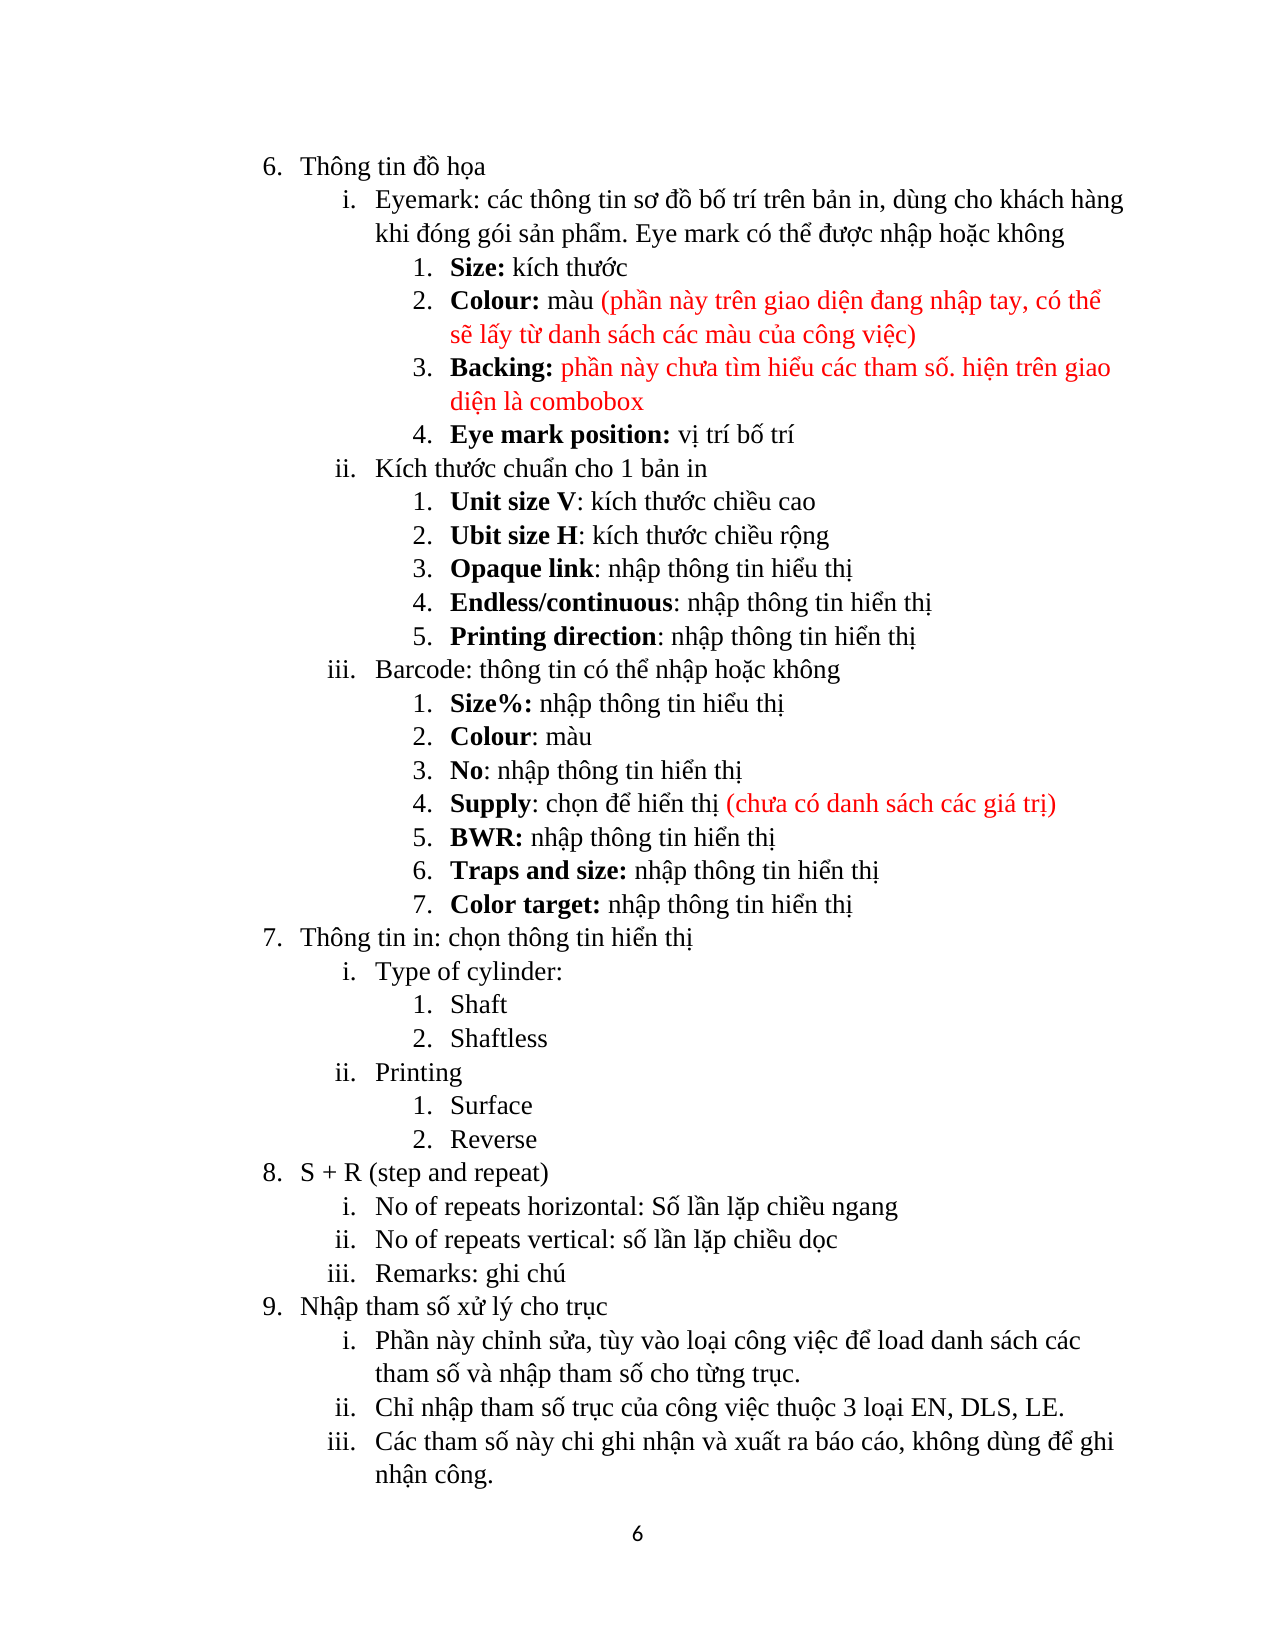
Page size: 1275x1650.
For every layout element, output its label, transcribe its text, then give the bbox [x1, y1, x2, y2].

list Reverse [412, 1123, 1125, 1154]
list Printing direction: nhập thông tin hiển thị [412, 619, 1125, 651]
list No of repeats vertical: số lần lặp chiều dọc [356, 1223, 1125, 1254]
list Color target: nhập thông tin hiển thị [412, 888, 1125, 919]
list Printing [356, 1056, 1125, 1087]
list Supply: chọn để hiển thị (chưa có danh sách các giá trị) [412, 787, 1125, 818]
list Endless/continuous: nhập thông tin hiển thị [412, 586, 1125, 617]
list Colour: màu [412, 720, 1125, 751]
list Type of cylinder: [356, 955, 1125, 986]
list Barcode: thông tin có thể nhập hoặc không [356, 653, 1125, 684]
list Opaque link: nhập thông tin hiểu thị [412, 552, 1125, 584]
list Các tham số này chi ghi nhận và xuất ra báo cáo, không dùng để ghi nhận công. [356, 1424, 1125, 1489]
list No of repeats horizontal: Số lần lặp chiều ngang [356, 1190, 1125, 1221]
list Surface [412, 1089, 1125, 1120]
list Unit size V: kích thước chiều cao [412, 485, 1125, 517]
list Traps and size: nhập thông tin hiển thị [412, 854, 1125, 886]
list Nhập tham số xử lý cho trục [262, 1290, 1125, 1322]
list Colour: màu (phần này trên giao diện đang nhập tay, có thể sẽ lấy từ danh sách các màu của công việc) [412, 284, 1125, 349]
list Size: kích thước [412, 251, 1125, 282]
list Eyemark: các thông tin sơ đồ bố trí trên bản in, dùng cho khách hàng khi đóng gói sản phẩm. Eye mark có thể được nhập hoặc không [356, 183, 1125, 248]
list BWR: nhập thông tin hiển thị [412, 821, 1125, 852]
list Backing: phần này chưa tìm hiểu các tham số. hiện trên giao diện là combobox [412, 351, 1125, 416]
list Thông tin đồ họa [262, 150, 1125, 181]
list No: nhập thông tin hiển thị [412, 754, 1125, 785]
list Thông tin in: chọn thông tin hiển thị [262, 921, 1125, 953]
list Size%: nhập thông tin hiểu thị [412, 687, 1125, 718]
list Shaft [412, 988, 1125, 1020]
list Chỉ nhập tham số trục của công việc thuộc 3 loại EN, DLS, LE. [356, 1391, 1125, 1422]
list S + R (step and repeat) [262, 1156, 1125, 1187]
list Phần này chỉnh sửa, tùy vào loại công việc để load danh sách các tham số và nhập tham số cho từng trục. [356, 1324, 1125, 1389]
list Shaftless [412, 1022, 1125, 1053]
list Remarks: ghi chú [356, 1257, 1125, 1288]
list Kích thước chuẩn cho 1 bản in [356, 452, 1125, 483]
list Ubit size H: kích thước chiều rộng [412, 519, 1125, 550]
list Eye mark position: vị trí bố trí [412, 418, 1125, 449]
